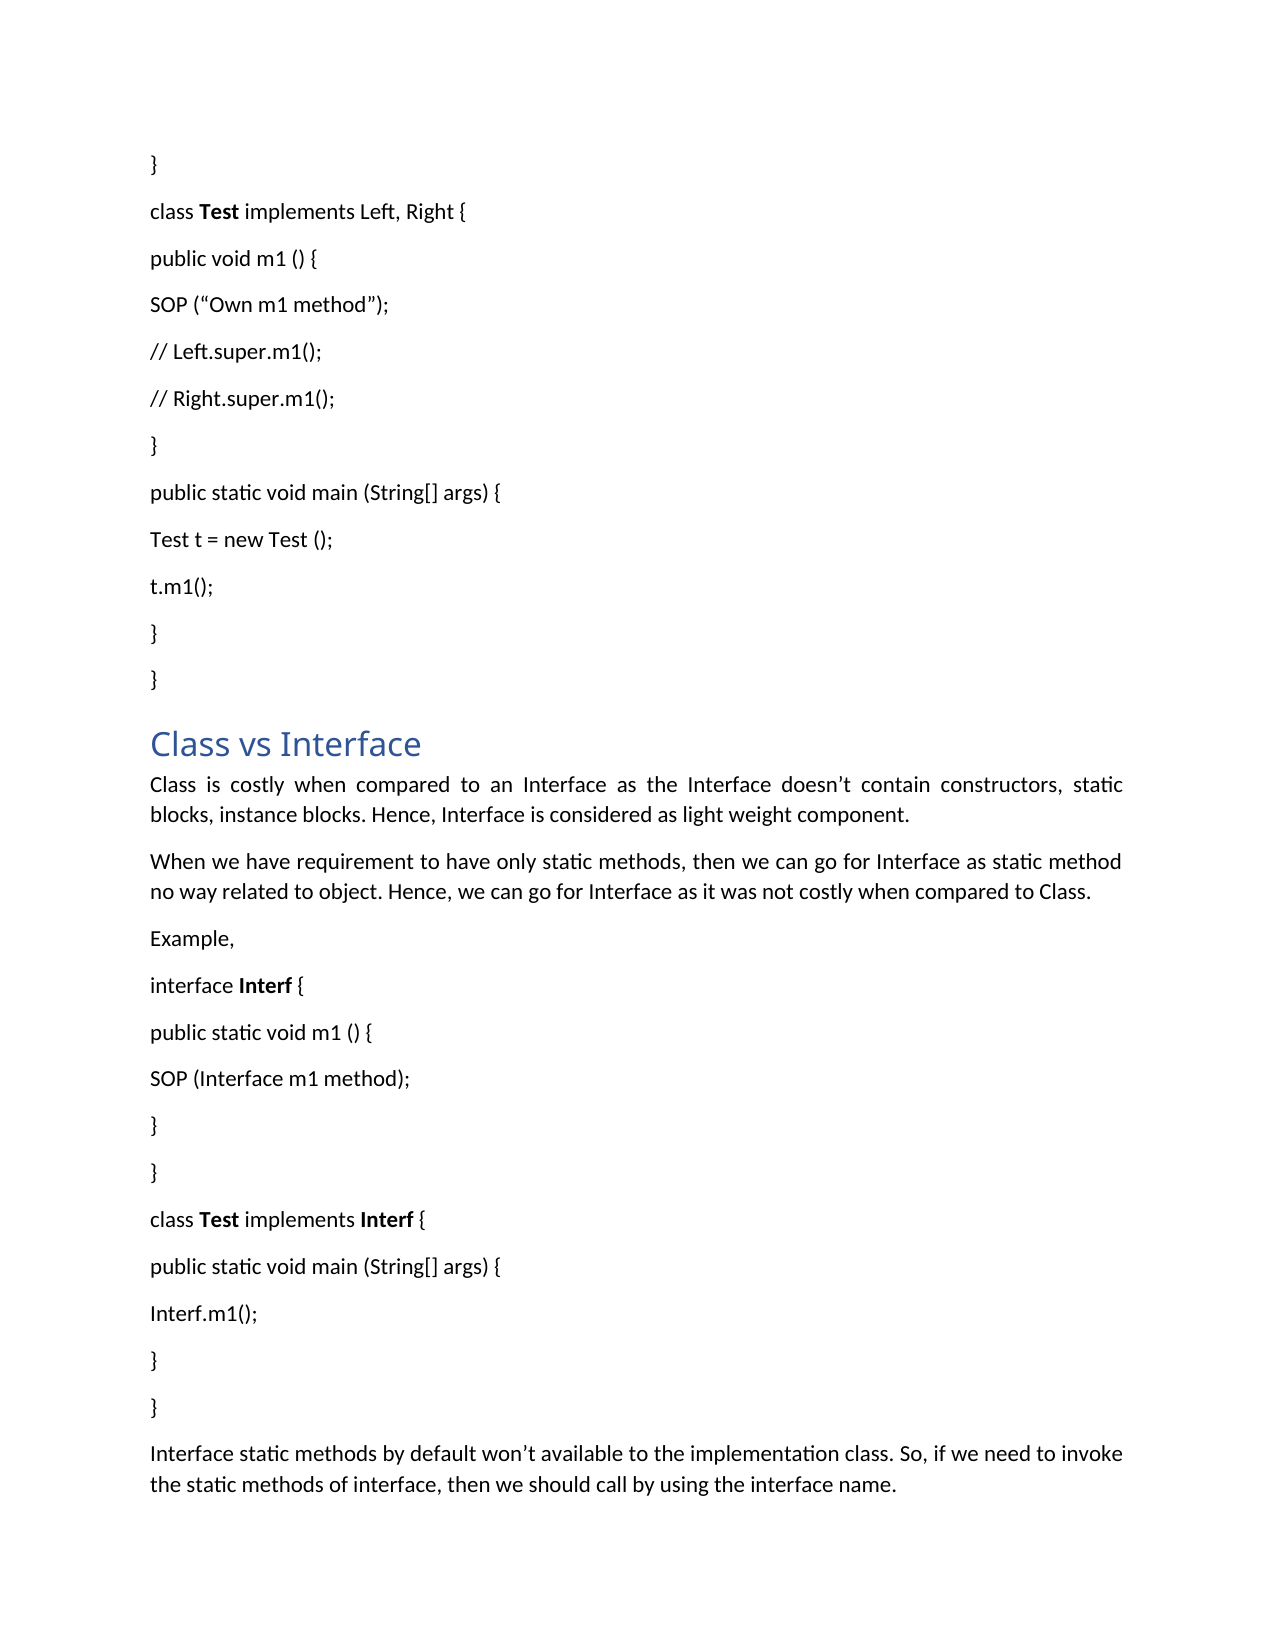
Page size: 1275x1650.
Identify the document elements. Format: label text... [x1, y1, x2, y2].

text } [150, 1393, 1125, 1421]
text Interface static methods by default won’t available to the implementation class. So, if we need to invoke the static methods of interface, then we should call by using the interface name. [150, 1439, 1125, 1498]
subtitle Class vs Interface [150, 721, 1125, 766]
text SOP (“Own m1 method”); [150, 291, 1125, 319]
text public static void main (String[] args) { [150, 1252, 1125, 1280]
text public void m1 () { [150, 244, 1125, 272]
text } [150, 1158, 1125, 1186]
text Example, [150, 924, 1125, 952]
text Class is costly when compared to an Interface as the Interface doesn’t contain constructors, static blocks, instance blocks. Hence, Interface is considered as light weight component. [150, 770, 1125, 828]
text } [150, 431, 1125, 459]
text // Right.super.m1(); [150, 384, 1125, 412]
text } [150, 150, 1125, 178]
text // Left.super.m1(); [150, 337, 1125, 366]
text Test t = new Test (); [150, 525, 1125, 553]
text When we have requirement to have only static methods, then we can go for Interface as static method no way related to object. Hence, we can go for Interface as it was not costly when compared to Class. [150, 847, 1125, 905]
text } [150, 666, 1125, 694]
text interface Interf { [150, 971, 1125, 999]
text class Test implements Left, Right { [150, 197, 1125, 225]
text } [150, 619, 1125, 647]
text } [150, 1346, 1125, 1374]
text class Test implements Interf { [150, 1205, 1125, 1233]
text Interf.m1(); [150, 1299, 1125, 1327]
text SOP (Interface m1 method); [150, 1064, 1125, 1093]
text } [150, 1111, 1125, 1139]
text t.m1(); [150, 572, 1125, 600]
text public static void m1 () { [150, 1018, 1125, 1046]
text public static void main (String[] args) { [150, 478, 1125, 506]
